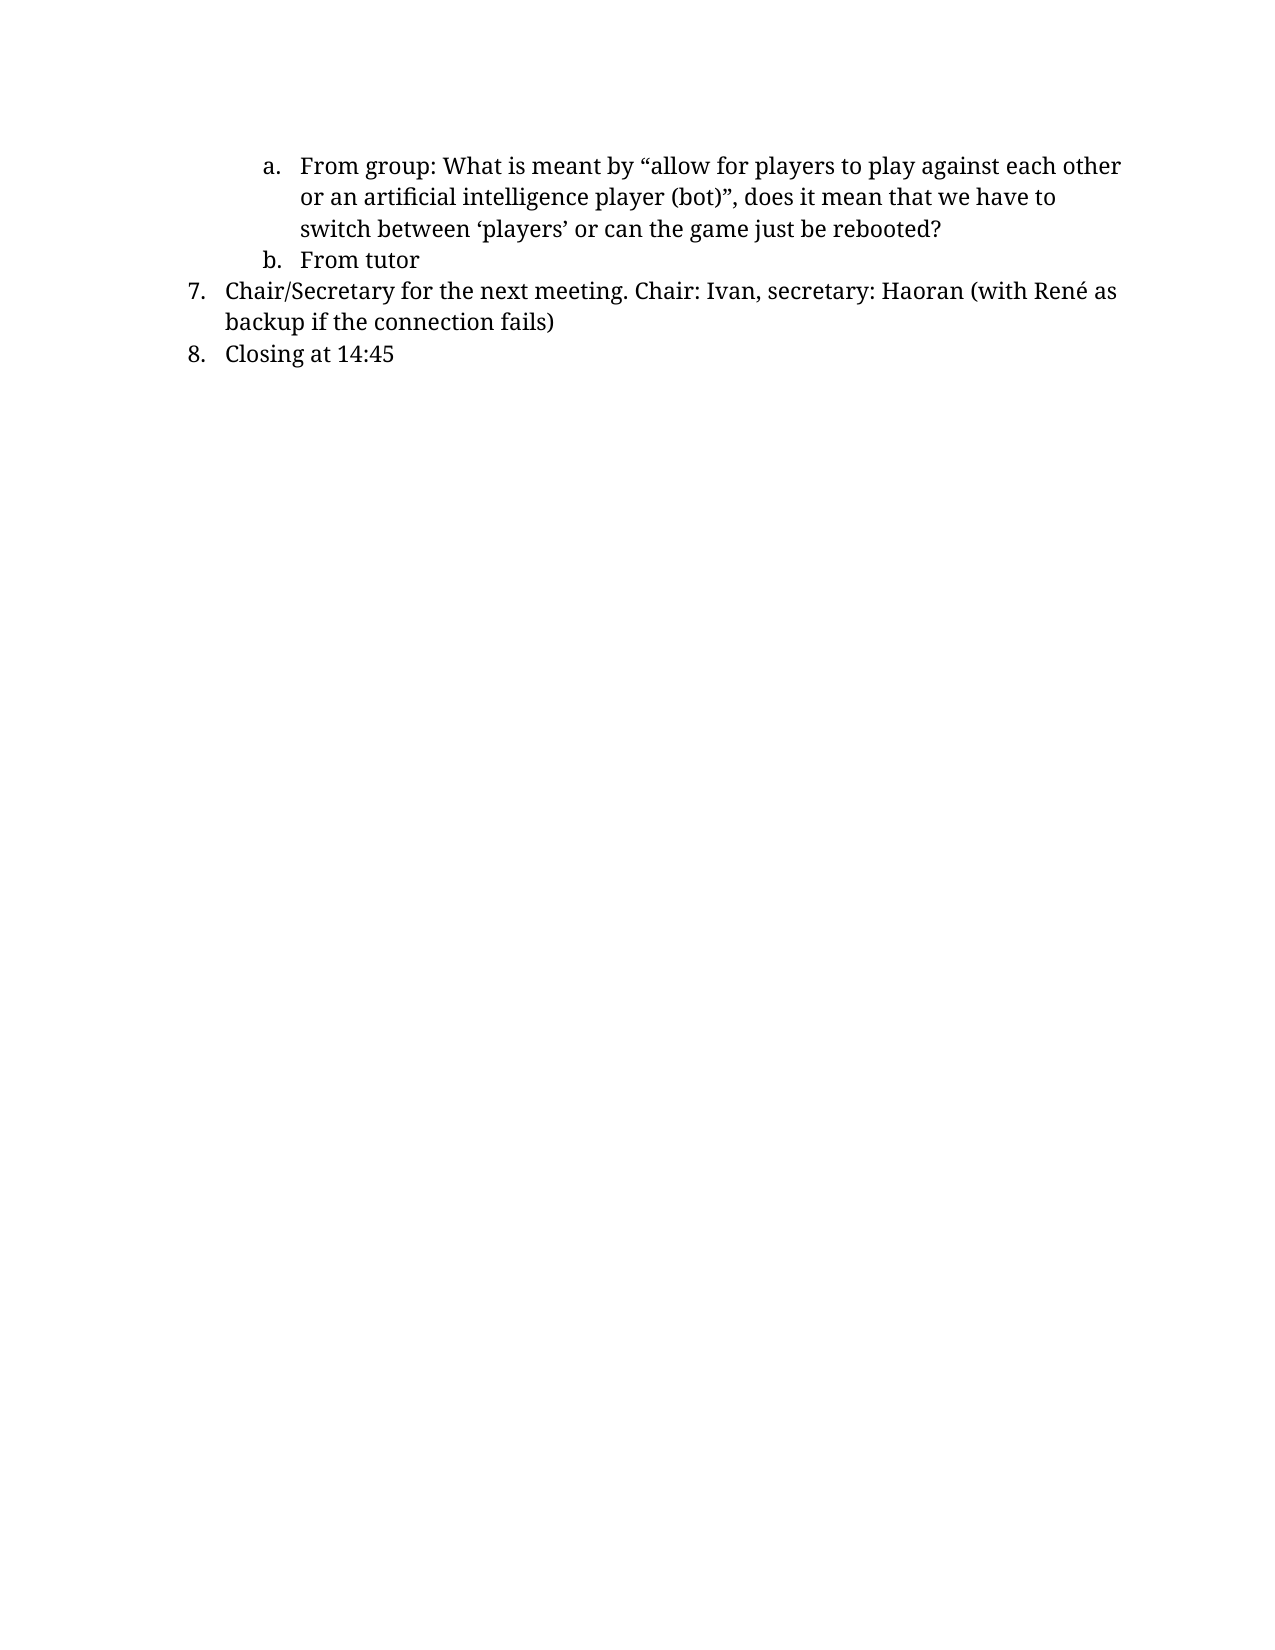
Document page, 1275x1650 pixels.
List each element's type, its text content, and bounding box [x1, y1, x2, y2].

list From tutor [262, 244, 1125, 275]
list From group: What is meant by “allow for players to play against each other or an artificial intelligence player (bot)”, does it mean that we have to switch between ‘players’ or can the game just be rebooted? [262, 150, 1125, 244]
list Closing at 14:45 [187, 337, 1125, 369]
list Chair/Secretary for the next meeting. Chair: Ivan, secretary: Haoran (with René as backup if the connection fails) [187, 275, 1125, 337]
